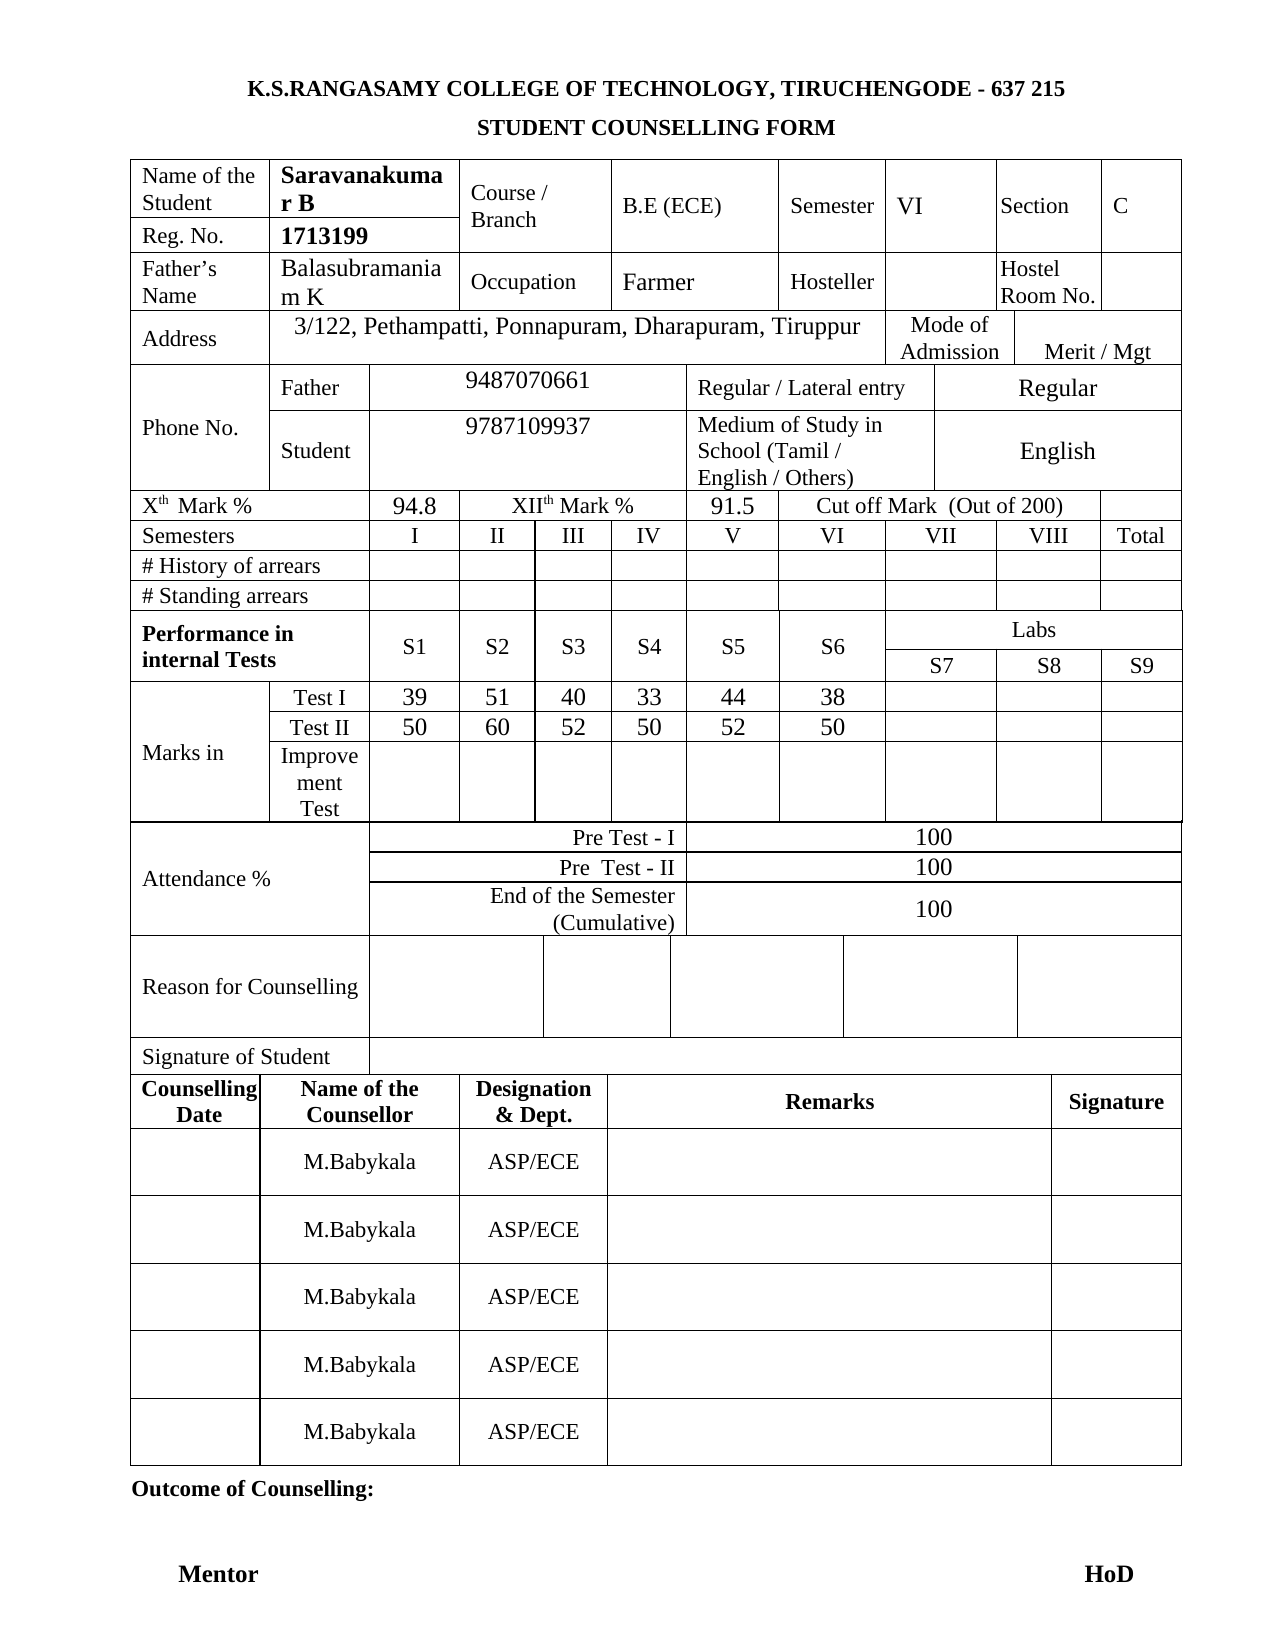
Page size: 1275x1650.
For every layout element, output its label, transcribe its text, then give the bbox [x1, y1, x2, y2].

text Outcome of Counselling: [131, 1476, 1181, 1502]
table_header Section [997, 160, 1101, 252]
table_cell # Standing arrears [131, 581, 369, 610]
table_cell English [935, 411, 1181, 490]
table_cell Signature [1052, 1075, 1181, 1127]
table_header B.E (ECE) [612, 160, 778, 252]
table_cell [886, 581, 996, 610]
table_cell [536, 742, 611, 821]
table_cell [997, 682, 1101, 711]
table_cell M.Babykala [261, 1129, 459, 1195]
table_cell Semesters [131, 521, 369, 550]
table_cell [460, 551, 534, 580]
table_cell 52 [536, 712, 611, 741]
table_cell [460, 742, 534, 821]
table_cell [1052, 1196, 1181, 1262]
table_cell S1 [370, 611, 459, 681]
table_cell [997, 551, 1100, 580]
table_cell Address [131, 311, 269, 364]
table_cell [608, 1264, 1051, 1330]
table_cell [886, 253, 996, 310]
table_cell 9787109937 [370, 411, 686, 490]
title K.S.RANGASAMY COLLEGE OF TECHNOLOGY, TIRUCHENGODE - 637 215 [131, 75, 1181, 101]
table_cell [1102, 742, 1182, 821]
table_cell 3/122, Pethampatti, Ponnapuram, Dharapuram, Tiruppur [270, 311, 885, 364]
table_cell 1713199 [270, 218, 459, 252]
table_cell [844, 936, 1017, 1037]
table_cell [997, 712, 1101, 741]
table_cell M.Babykala [261, 1196, 459, 1262]
table_cell [131, 1264, 259, 1330]
table_cell [1052, 1331, 1181, 1397]
table_cell Regular / Lateral entry [687, 365, 934, 410]
table_cell [370, 551, 459, 580]
table_cell [671, 936, 843, 1037]
table_cell [1018, 936, 1181, 1037]
table_cell S6 [780, 611, 885, 681]
table_cell [687, 581, 778, 610]
table_cell [779, 551, 885, 580]
table_cell 50 [780, 712, 885, 741]
table_cell VI [779, 521, 885, 550]
table_cell XIIth Mark % [460, 491, 686, 520]
table_cell Pre Test - I [370, 823, 686, 851]
table_cell VII [886, 521, 996, 550]
table_cell [1101, 551, 1181, 580]
table_cell Balasubramaniam K [270, 253, 459, 310]
table_cell ASP/ECE [460, 1399, 607, 1465]
table_cell S8 [997, 650, 1101, 681]
table_cell [997, 581, 1100, 610]
table_cell [608, 1399, 1051, 1465]
table_cell Labs [886, 611, 1182, 648]
table_cell [886, 682, 996, 711]
table_cell Cut off Mark (Out of 200) [779, 491, 1100, 520]
table_cell 100 [687, 823, 1181, 851]
table_cell Reason for Counselling [131, 936, 369, 1037]
table_cell Xth Mark % [131, 491, 369, 520]
table_cell Occupation [460, 253, 611, 310]
table_cell 91.5 [687, 491, 778, 520]
table_cell Father [270, 365, 369, 410]
table_cell Regular [935, 365, 1181, 410]
table_cell [612, 742, 686, 821]
table_cell Performance in internal Tests [131, 611, 369, 681]
table_cell ASP/ECE [460, 1264, 607, 1330]
table_cell Merit / Mgt [1015, 311, 1181, 364]
table_header Semester [779, 160, 885, 252]
table_cell S2 [460, 611, 534, 681]
table_cell 51 [460, 682, 534, 711]
table_cell Medium of Study in School (Tamil / English / Others) [687, 411, 934, 490]
table_cell S5 [687, 611, 779, 681]
table_cell [886, 742, 996, 821]
table_cell Counselling Date [131, 1075, 259, 1127]
table_cell Signature of Student [131, 1038, 369, 1074]
table_cell S3 [536, 611, 611, 681]
table_cell [131, 1196, 259, 1262]
table_cell [370, 1038, 1181, 1074]
table_cell [131, 1399, 259, 1465]
table_cell [886, 551, 996, 580]
table_cell [1101, 581, 1181, 610]
table_cell 100 [687, 853, 1181, 881]
table_cell Marks in [131, 682, 269, 821]
table_cell [460, 581, 534, 610]
table_cell [370, 742, 459, 821]
table_cell Farmer [612, 253, 778, 310]
table_cell [1102, 682, 1182, 711]
table_cell [608, 1331, 1051, 1397]
table_cell [370, 936, 543, 1037]
table_cell [687, 551, 778, 580]
table_cell IV [612, 521, 686, 550]
table_cell Test II [270, 712, 369, 741]
table_cell II [460, 521, 534, 550]
table_cell [608, 1196, 1051, 1262]
table_cell [536, 581, 611, 610]
table_cell ASP/ECE [460, 1129, 607, 1195]
table_cell ASP/ECE [460, 1331, 607, 1397]
table_cell 100 [687, 883, 1181, 935]
table_cell S9 [1102, 650, 1182, 681]
table_cell [1101, 491, 1181, 520]
table_cell 50 [612, 712, 686, 741]
table_cell [779, 581, 885, 610]
table_cell Designation & Dept. [460, 1075, 607, 1127]
table_cell V [687, 521, 778, 550]
table_cell 50 [370, 712, 459, 741]
table_cell # History of arrears [131, 551, 369, 580]
table_cell [1052, 1129, 1181, 1195]
table_cell End of the Semester (Cumulative) [370, 883, 686, 935]
table_cell Father’s Name [131, 253, 269, 310]
table_cell M.Babykala [261, 1399, 459, 1465]
table_cell Test I [270, 682, 369, 711]
table_cell [536, 551, 611, 580]
table_cell III [536, 521, 611, 550]
table_cell [1052, 1399, 1181, 1465]
table_cell Total [1101, 521, 1181, 550]
table_cell Hostel Room No. [997, 253, 1101, 310]
table_cell [1052, 1264, 1181, 1330]
table_cell VIII [997, 521, 1100, 550]
table_header Saravanakumar B [270, 160, 459, 217]
table_cell [780, 742, 885, 821]
text Mentor HoD [131, 1559, 1181, 1588]
table_cell [131, 1129, 259, 1195]
table_cell [886, 712, 996, 741]
table_cell [544, 936, 670, 1037]
table_cell [608, 1129, 1051, 1195]
table_cell Remarks [608, 1075, 1051, 1127]
table_cell 44 [687, 682, 779, 711]
table_cell S7 [886, 650, 996, 681]
table_cell Name of the Counsellor [261, 1075, 459, 1127]
table_header C [1102, 160, 1181, 252]
table_cell 39 [370, 682, 459, 711]
table_cell Student [270, 411, 369, 490]
table_cell 38 [780, 682, 885, 711]
table_cell [1102, 712, 1182, 741]
table_cell 60 [460, 712, 534, 741]
table_header VI [886, 160, 996, 252]
table_cell [1102, 253, 1181, 310]
table_cell [612, 581, 686, 610]
table_cell 94.8 [370, 491, 459, 520]
table_cell I [370, 521, 459, 550]
table_header Course / Branch [460, 160, 611, 252]
table_cell Phone No. [131, 365, 269, 490]
table_cell Reg. No. [131, 218, 269, 252]
table_cell [612, 551, 686, 580]
table_cell [687, 742, 779, 821]
table_cell S4 [612, 611, 686, 681]
table_cell 40 [536, 682, 611, 711]
table_cell Improvement Test [270, 742, 369, 821]
text STUDENT COUNSELLING FORM [131, 114, 1181, 141]
table_cell [131, 1331, 259, 1397]
table_cell 52 [687, 712, 779, 741]
table_cell Pre Test - II [370, 853, 686, 881]
table_cell [997, 742, 1101, 821]
table_cell M.Babykala [261, 1264, 459, 1330]
table_header Name of the Student [131, 160, 269, 217]
table_cell Mode of Admission [886, 311, 1014, 364]
table_cell Attendance % [131, 823, 369, 935]
table_cell M.Babykala [261, 1331, 459, 1397]
table_cell 9487070661 [370, 365, 686, 410]
table_cell ASP/ECE [460, 1196, 607, 1262]
table_cell [370, 581, 459, 610]
table_cell 33 [612, 682, 686, 711]
table_cell Hosteller [779, 253, 885, 310]
